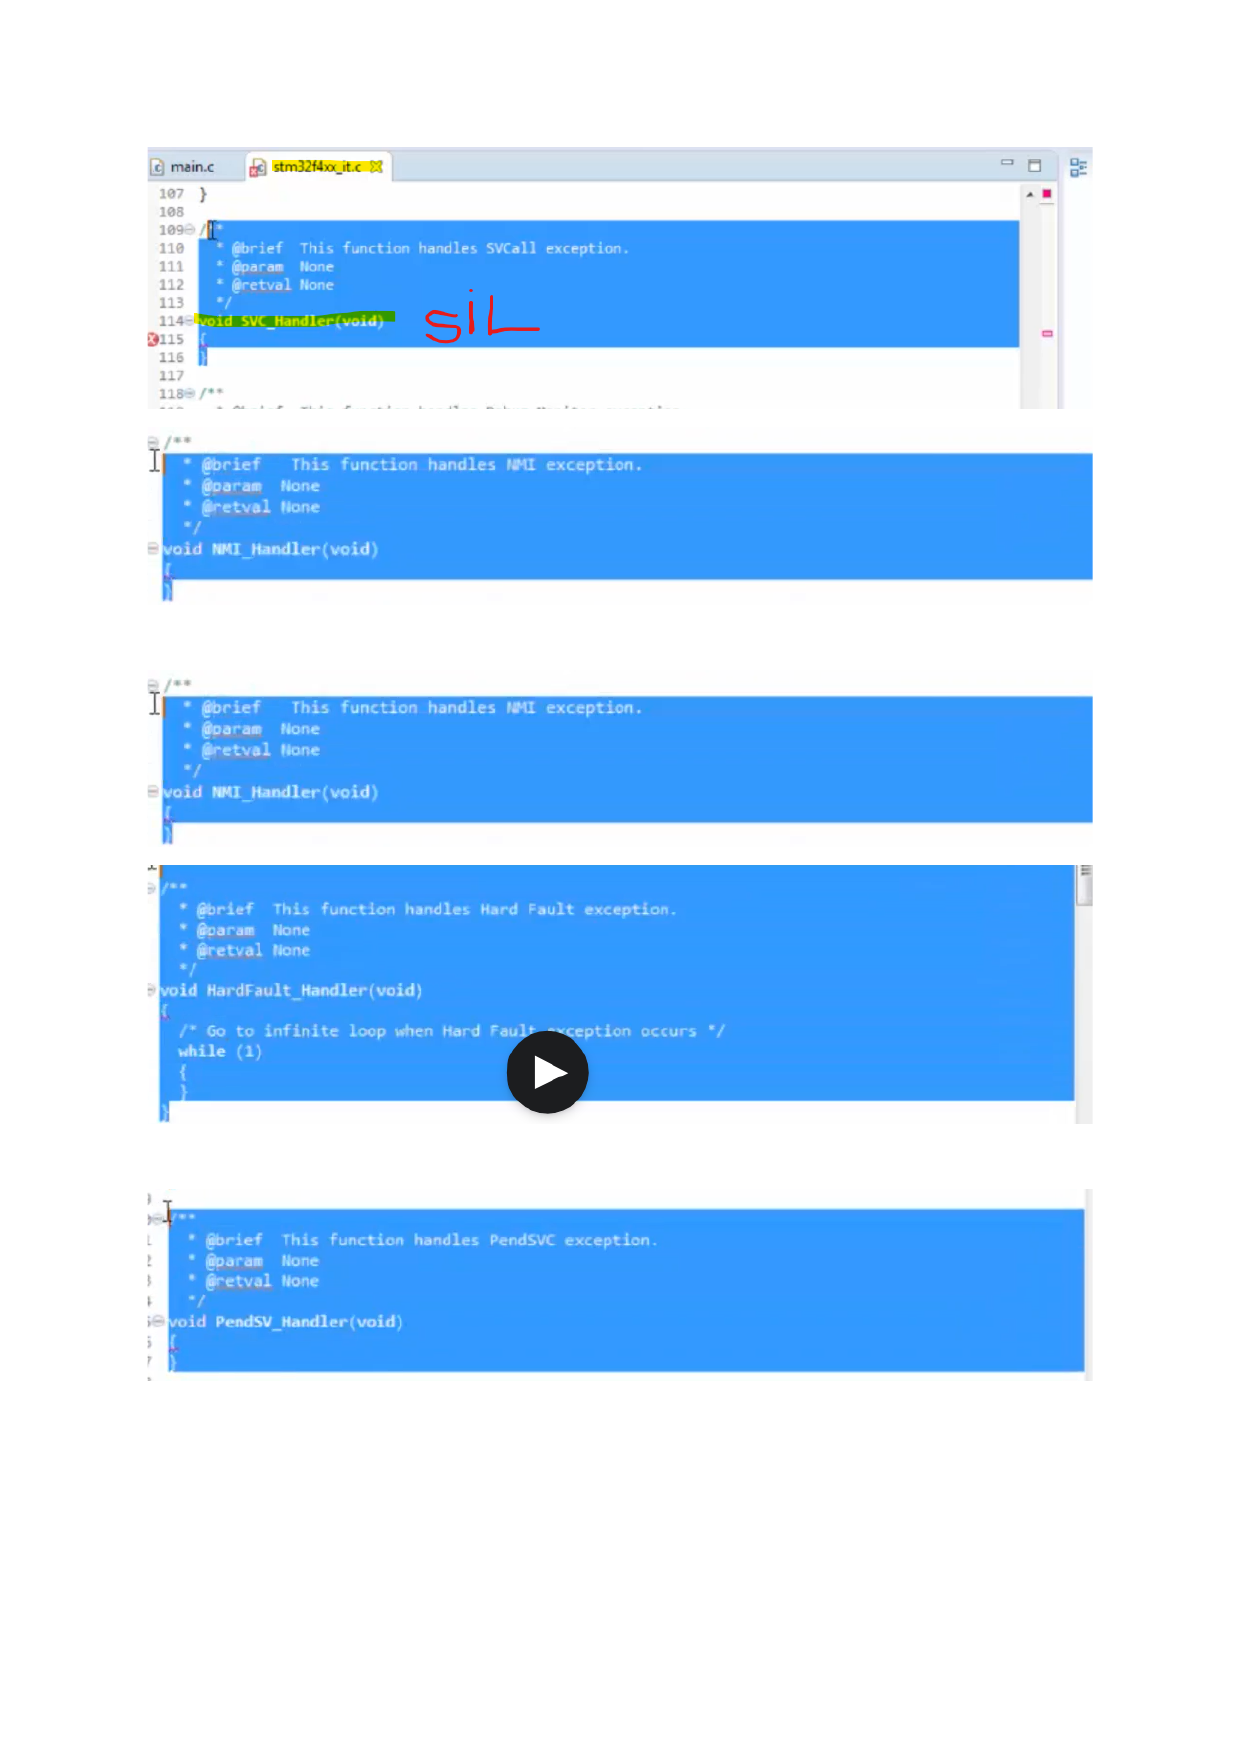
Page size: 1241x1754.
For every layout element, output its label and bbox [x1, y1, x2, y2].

picture [147, 670, 1093, 847]
picture [147, 865, 1093, 1124]
picture [147, 147, 1093, 409]
picture [147, 1189, 1093, 1381]
picture [147, 427, 1093, 605]
